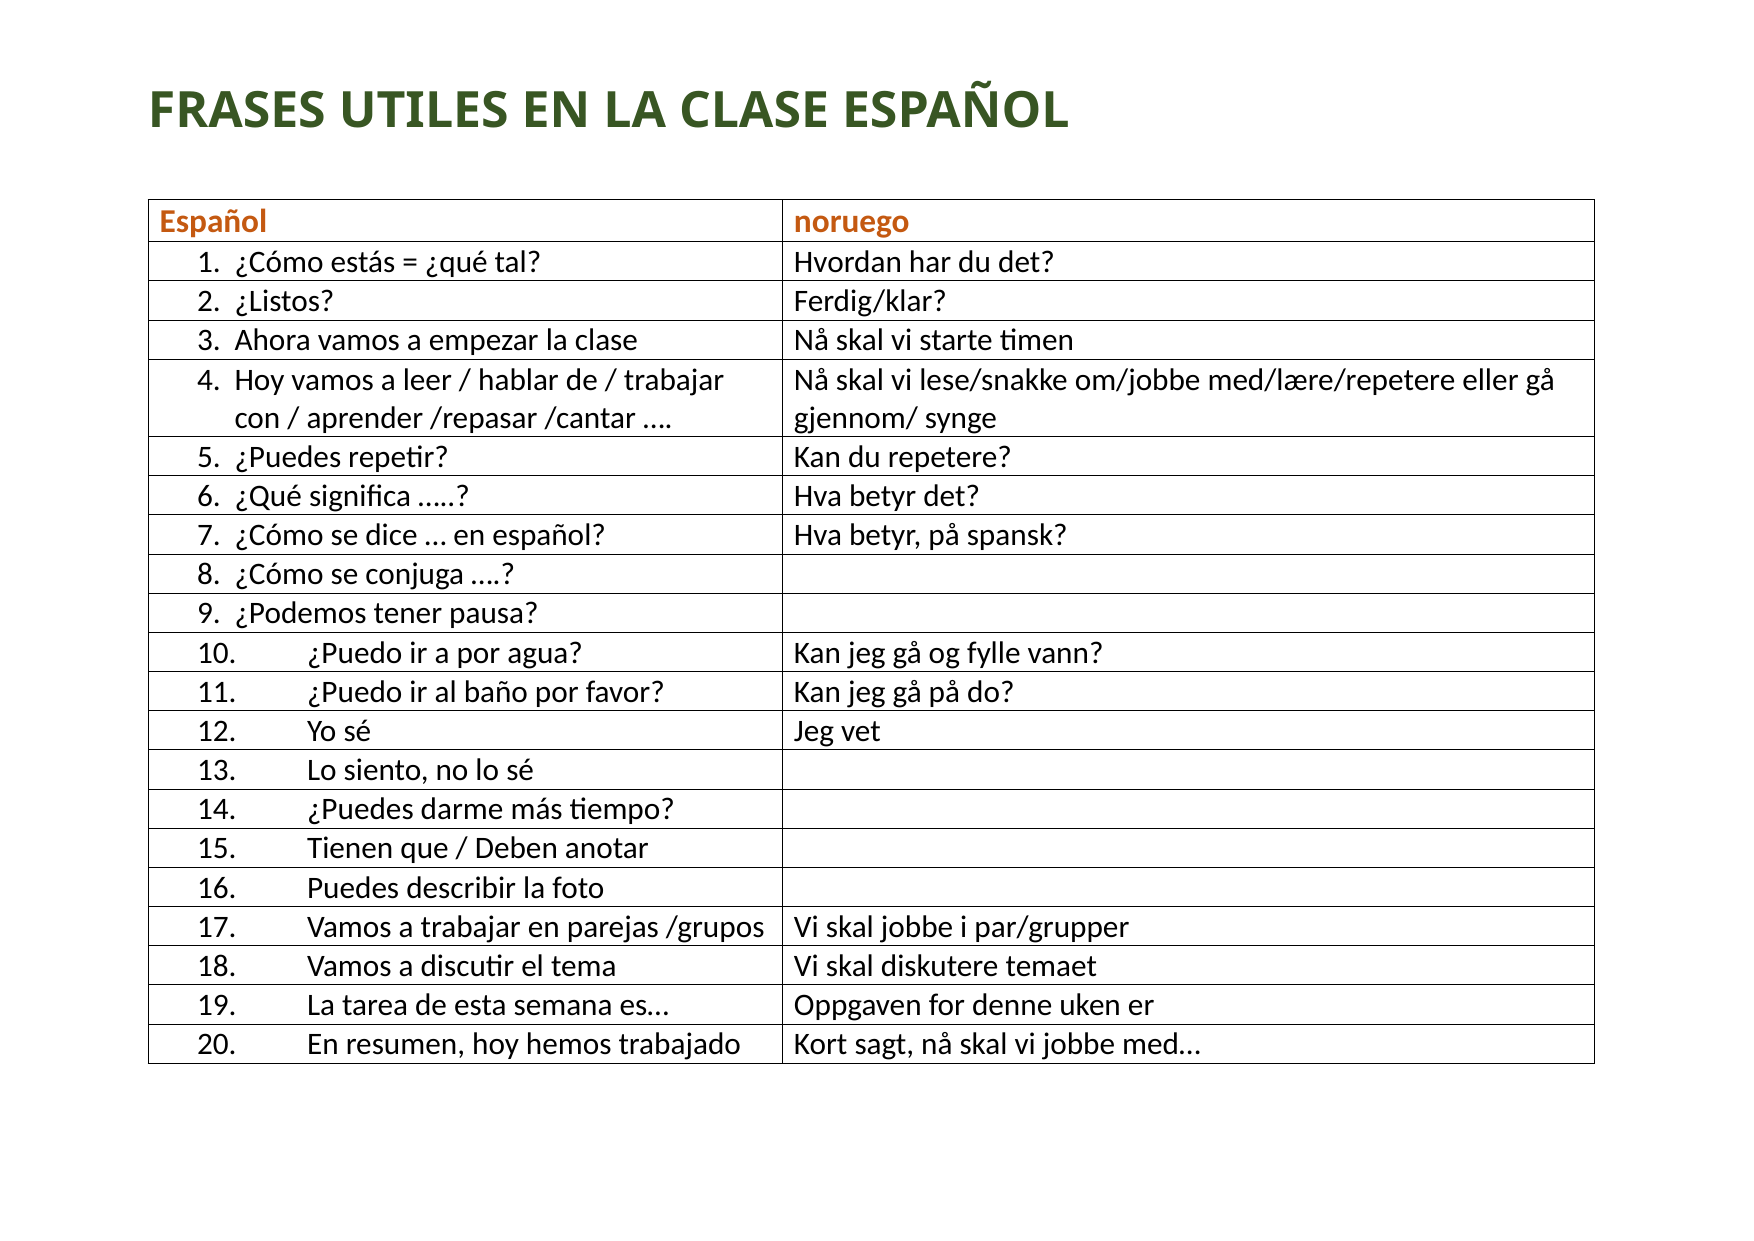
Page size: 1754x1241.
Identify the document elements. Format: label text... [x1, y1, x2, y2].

table_cell Lo siento, no lo sé [149, 750, 782, 788]
table_cell Tienen que / Deben anotar [149, 829, 782, 867]
table_cell ¿Cómo estás = ¿qué tal? [149, 242, 782, 280]
table_cell Puedes describir la foto [149, 868, 782, 906]
table_cell [783, 790, 1594, 828]
table_cell Vi skal jobbe i par/grupper [783, 907, 1594, 945]
table_cell ¿Qué significa …..? [149, 476, 782, 514]
table_cell ¿Puedes darme más tiempo? [149, 790, 782, 828]
table_cell Hva betyr, på spansk? [783, 515, 1594, 553]
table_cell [783, 1025, 1594, 1063]
table_cell Hva betyr det? [783, 476, 1594, 514]
table_cell Jeg vet [783, 711, 1594, 749]
table_cell Hoy vamos a leer / hablar de / trabajar con / aprender /repasar /cantar …. [149, 360, 782, 436]
table_cell [783, 750, 1594, 788]
table_cell Ahora vamos a empezar la clase [149, 321, 782, 359]
table_header noruego [783, 200, 1594, 241]
table_cell [783, 594, 1594, 632]
table_cell ¿Podemos tener pausa? [149, 594, 782, 632]
table_cell Kan jeg gå på do? [783, 672, 1594, 710]
table_cell ¿Puedo ir a por agua? [149, 633, 782, 671]
table_cell ¿Puedes repetir? [149, 437, 782, 475]
table_header Español [149, 200, 782, 241]
table_cell La tarea de esta semana es… [149, 985, 782, 1023]
table_cell Kan jeg gå og fylle vann? [783, 633, 1594, 671]
table_cell ¿Cómo se conjuga ….? [149, 555, 782, 593]
table_cell ¿Puedo ir al baño por favor? [149, 672, 782, 710]
table_cell Yo sé [149, 711, 782, 749]
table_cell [149, 1025, 782, 1063]
table_cell [783, 868, 1594, 906]
table_cell ¿Cómo se dice … en español? [149, 515, 782, 553]
table_cell Vamos a trabajar en parejas /grupos [149, 907, 782, 945]
table_cell Nå skal vi starte timen [783, 321, 1594, 359]
table_cell Oppgaven for denne uken er [783, 985, 1594, 1023]
table_cell Ferdig/klar? [783, 281, 1594, 319]
table_cell ¿Listos? [149, 281, 782, 319]
table_cell Nå skal vi lese/snakke om/jobbe med/lære/repetere eller gå gjennom/ synge [783, 360, 1594, 436]
table_cell [783, 829, 1594, 867]
table_cell Vi skal diskutere temaet [783, 946, 1594, 984]
table_cell Vamos a discutir el tema [149, 946, 782, 984]
table_cell [783, 555, 1594, 593]
table_cell Kan du repetere? [783, 437, 1594, 475]
table_cell Hvordan har du det? [783, 242, 1594, 280]
